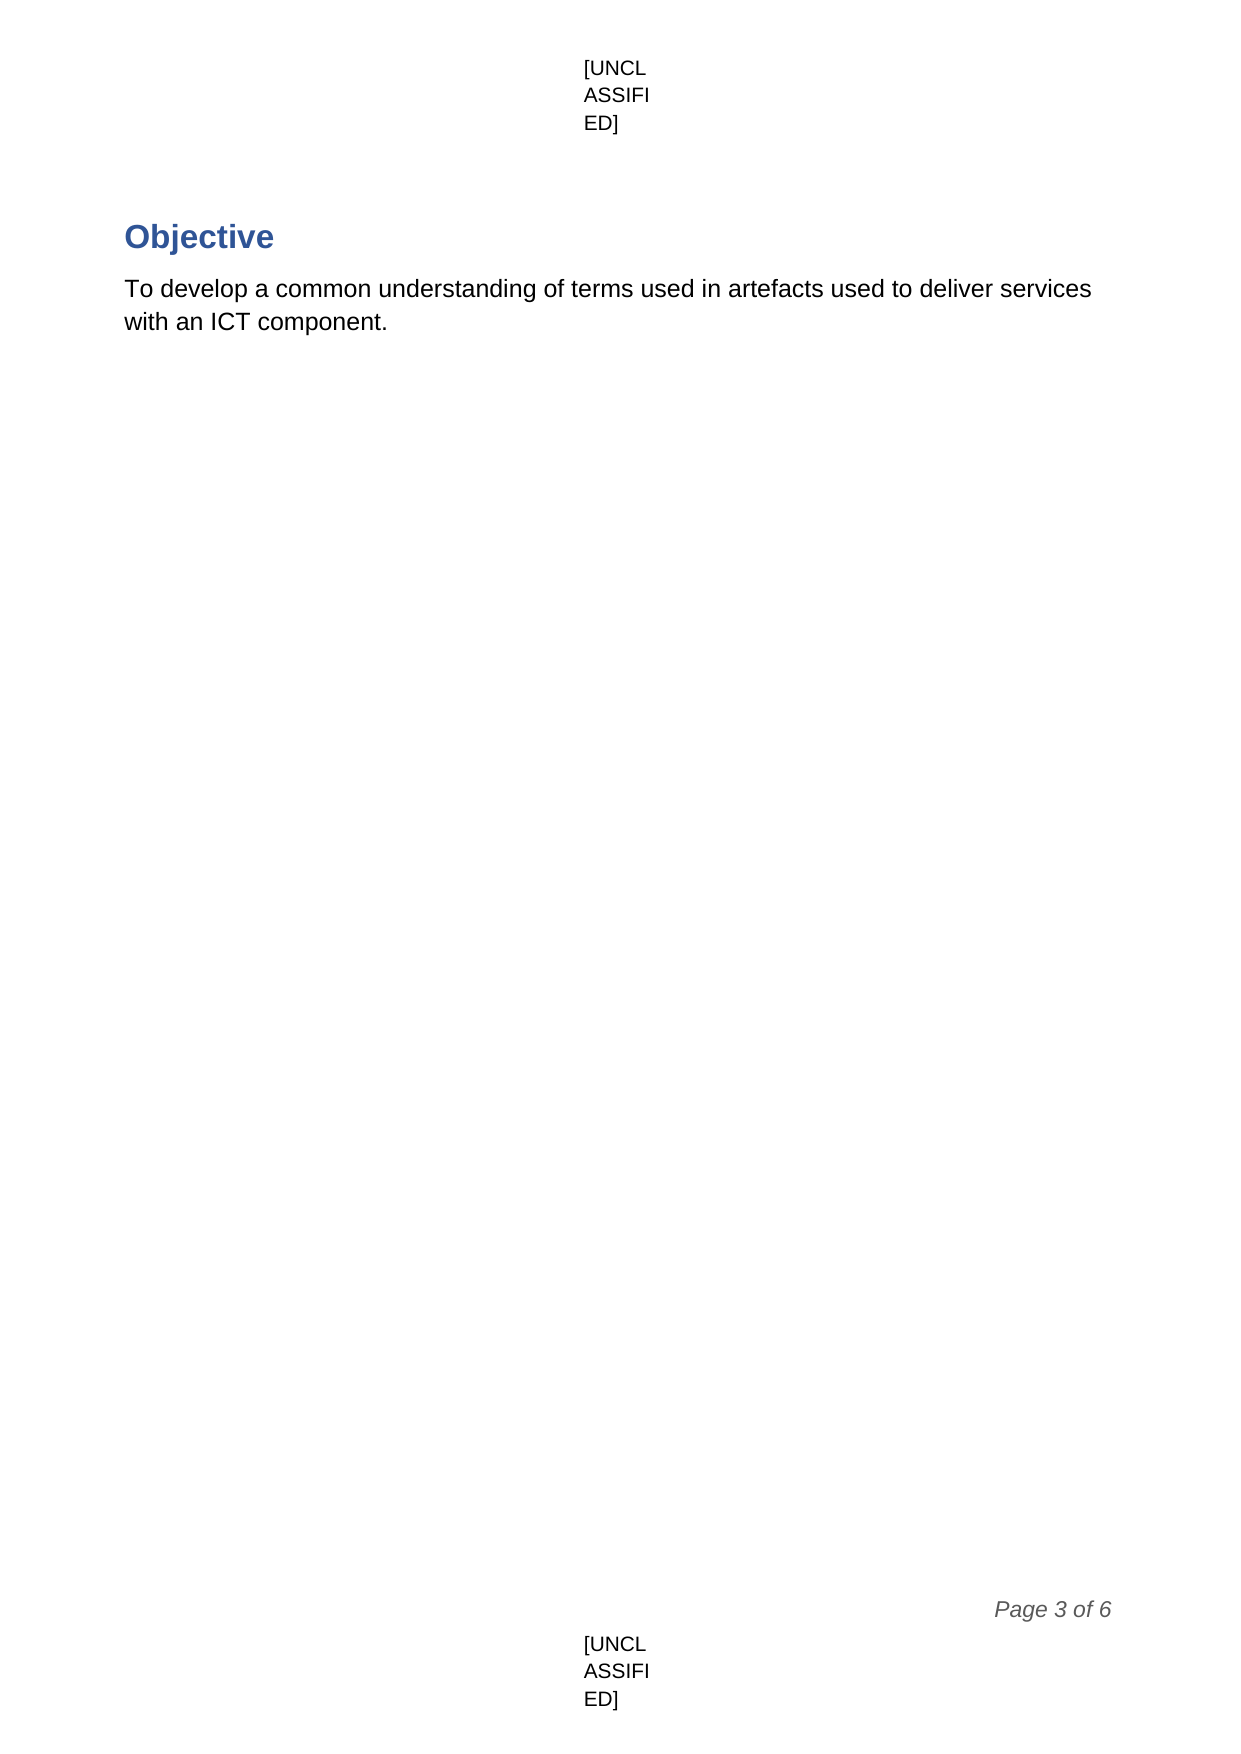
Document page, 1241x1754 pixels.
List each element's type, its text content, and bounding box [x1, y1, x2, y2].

subtitle Objective [124, 217, 1116, 255]
text To develop a common understanding of terms used in artefacts used to deliver services with an ICT component. [124, 274, 1116, 335]
